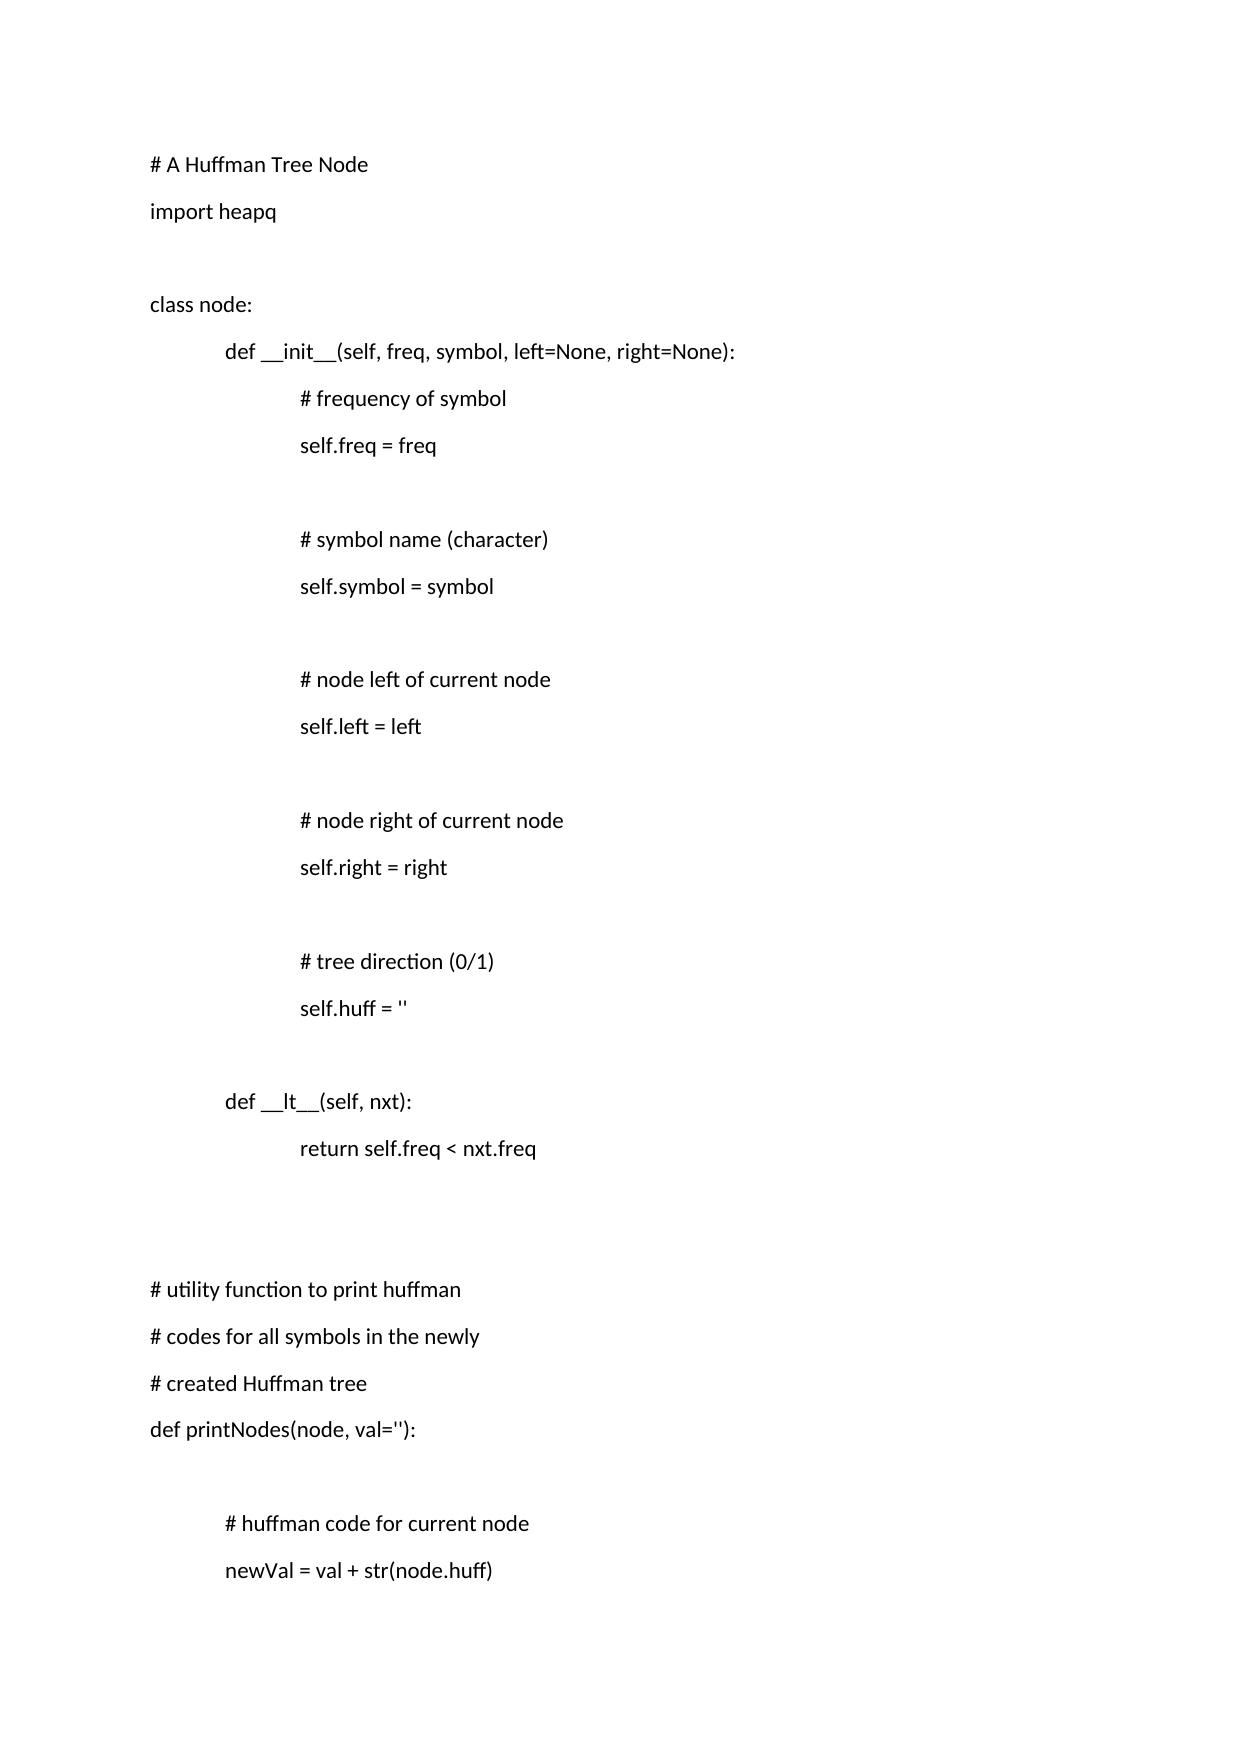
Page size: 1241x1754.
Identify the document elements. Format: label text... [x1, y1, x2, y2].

text import heapq [150, 197, 1090, 225]
text newVal = val + str(node.huff) [150, 1556, 1090, 1584]
text # utility function to print huffman [150, 1275, 1090, 1303]
text self.symbol = symbol [150, 572, 1090, 600]
text # symbol name (character) [150, 525, 1090, 553]
text self.huff = '' [150, 994, 1090, 1022]
text # tree direction (0/1) [150, 947, 1090, 975]
text # created Huffman tree [150, 1369, 1090, 1397]
text # node left of current node [150, 666, 1090, 694]
text class node: [150, 291, 1090, 319]
text def __init__(self, freq, symbol, left=None, right=None): [150, 337, 1090, 366]
text def printNodes(node, val=''): [150, 1416, 1090, 1444]
text # huffman code for current node [150, 1509, 1090, 1537]
text return self.freq < nxt.freq [150, 1134, 1090, 1162]
text # A Huffman Tree Node [150, 150, 1090, 178]
text # codes for all symbols in the newly [150, 1322, 1090, 1350]
text self.freq = freq [150, 431, 1090, 459]
text self.left = left [150, 712, 1090, 741]
text def __lt__(self, nxt): [150, 1087, 1090, 1116]
text # node right of current node [150, 806, 1090, 834]
text # frequency of symbol [150, 384, 1090, 412]
text self.right = right [150, 853, 1090, 881]
